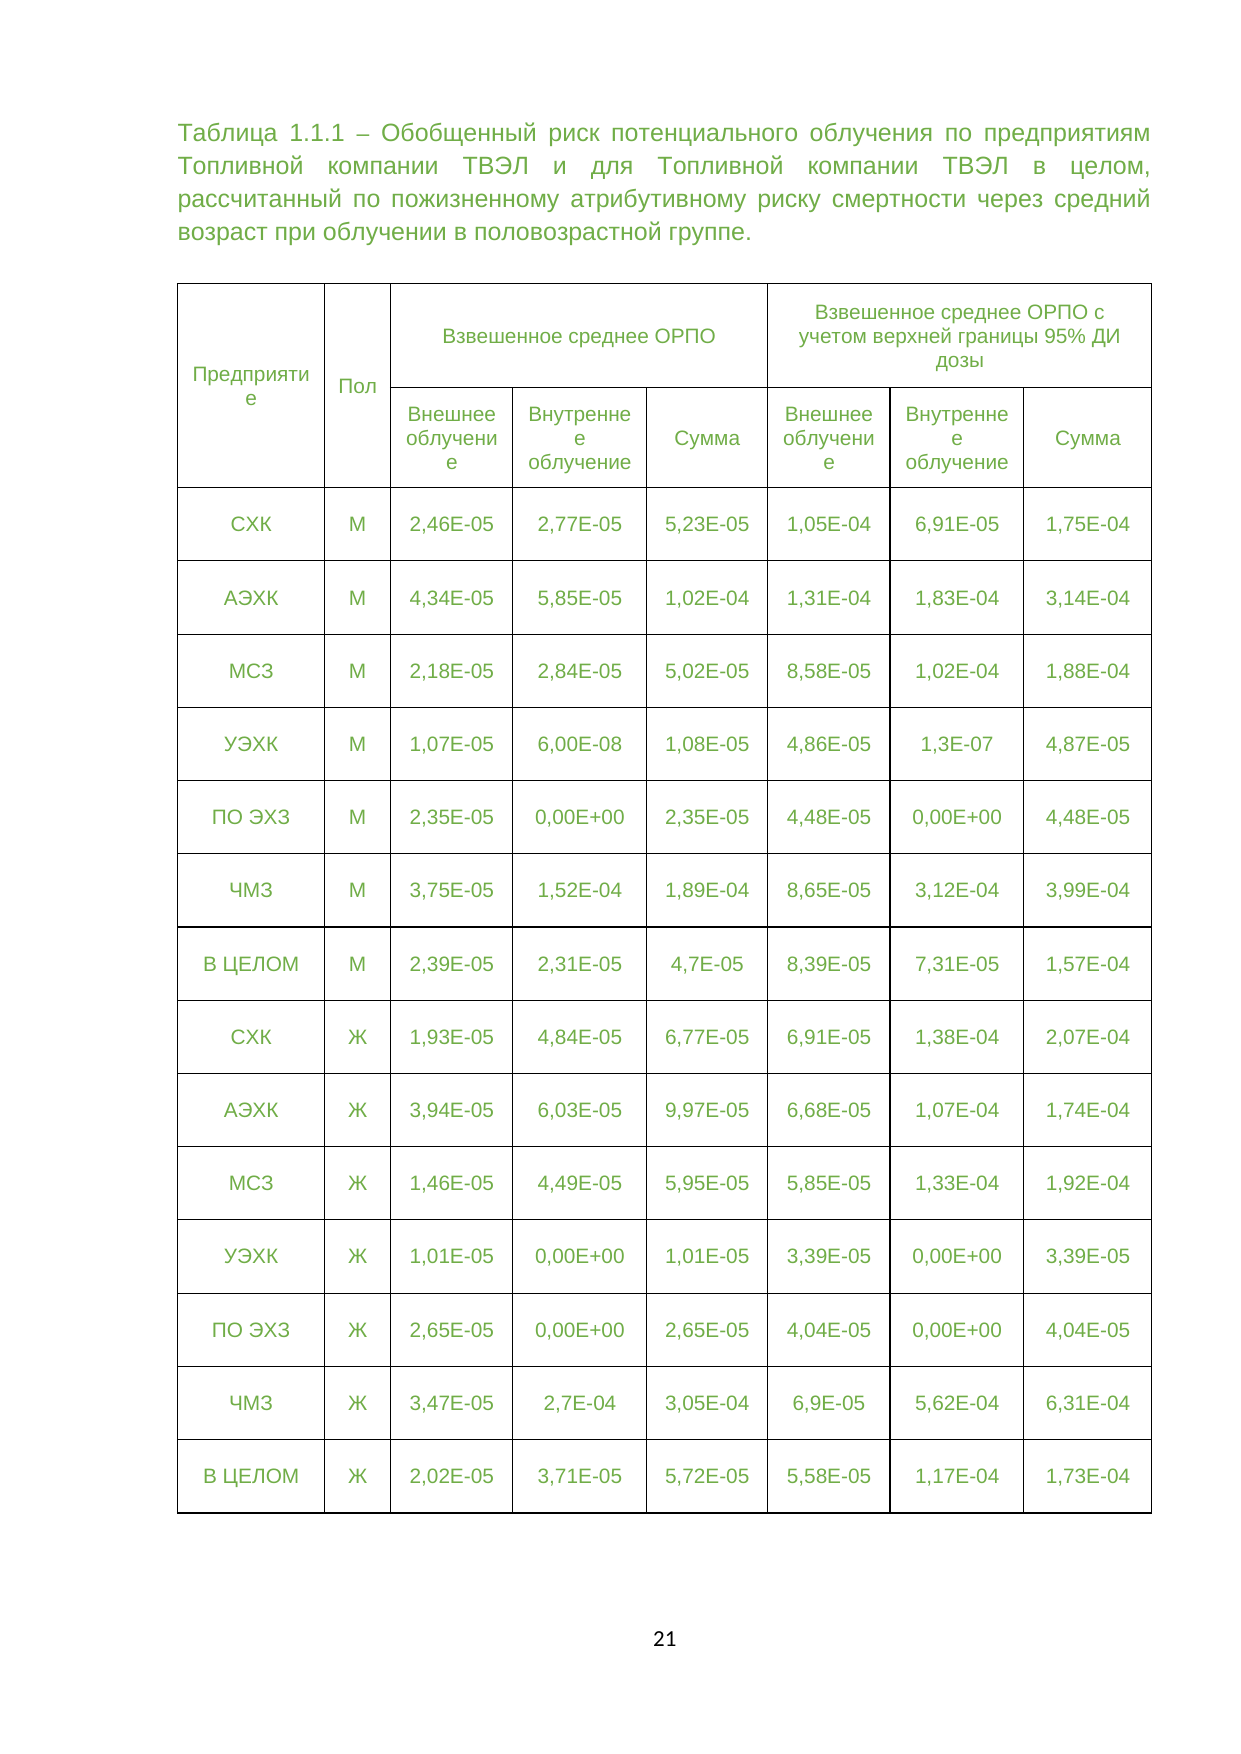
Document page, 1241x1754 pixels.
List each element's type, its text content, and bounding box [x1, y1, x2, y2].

table_cell 2,65E-05 [391, 1294, 512, 1366]
table_cell 1,89E-04 [647, 854, 767, 926]
table_cell М [325, 561, 390, 633]
table_cell 1,73Е-04 [1024, 1440, 1151, 1512]
table_header Предприятие [178, 284, 324, 487]
table_cell 2,77E-05 [513, 488, 646, 560]
table_cell 1,08E-05 [647, 708, 767, 780]
table_cell Ж [325, 1294, 390, 1366]
table_cell 2,35E-05 [647, 781, 767, 853]
table_cell М [325, 781, 390, 853]
table_cell 1,83E-04 [891, 561, 1023, 633]
table_cell 6,9E-05 [768, 1367, 889, 1439]
table_cell 3,71E-05 [513, 1440, 646, 1512]
table_cell 5,23E-05 [647, 488, 767, 560]
table_cell 3,05E-04 [647, 1367, 767, 1439]
table_cell 3,47E-05 [391, 1367, 512, 1439]
table_cell 5,62E-04 [891, 1367, 1023, 1439]
table_cell 4,34E-05 [391, 561, 512, 633]
table_cell 4,49E-05 [513, 1147, 646, 1219]
table_cell 1,93E-05 [391, 1001, 512, 1073]
table_cell 8,58E-05 [768, 635, 889, 707]
table_cell 4,04E-05 [768, 1294, 889, 1366]
table_cell 1,33E-04 [891, 1147, 1023, 1219]
table_cell 4,86E-05 [768, 708, 889, 780]
table_header Взвешенное среднее ОРПО с учетом верхней границы 95% ДИ дозы [768, 284, 1151, 387]
table_cell 2,02E-05 [391, 1440, 512, 1512]
table_cell 2,65E-05 [647, 1294, 767, 1366]
table_cell Внешнее облучение [768, 388, 889, 487]
table_cell СХК [178, 1001, 324, 1073]
table_cell 3,39E-05 [768, 1220, 889, 1292]
table_cell М [325, 928, 390, 999]
table_cell 7,31E-05 [891, 928, 1023, 999]
table_cell М [325, 854, 390, 926]
table_cell 2,46E-05 [391, 488, 512, 560]
table_cell 1,88E-04 [1024, 635, 1151, 707]
table_cell 3,12E-04 [891, 854, 1023, 926]
table_cell ПО ЭХЗ [178, 1294, 324, 1366]
table_cell В ЦЕЛОМ [178, 928, 324, 999]
table_cell 1,52E-04 [513, 854, 646, 926]
table_cell 1,3E-07 [891, 708, 1023, 780]
table_cell 1,01E-05 [647, 1220, 767, 1292]
table_cell 5,58E-05 [768, 1440, 889, 1512]
table_cell 6,77E-05 [647, 1001, 767, 1073]
table_cell Сумма [647, 388, 767, 487]
text Таблица 1.1.1 – Обобщенный риск потенциального облучения по предприятиям Топливной компании ТВЭЛ и для Топливной компании ТВЭЛ в целом, рассчитанный по пожизненному атрибутивному риску смертности через средний возраст при облучении в половозрастной группе. [177, 118, 1152, 246]
table_cell МСЗ [178, 1147, 324, 1219]
table_cell 4,84E-05 [513, 1001, 646, 1073]
table_cell 8,65E-05 [768, 854, 889, 926]
table_cell ПО ЭХЗ [178, 781, 324, 853]
table_cell Внешнее облучение [391, 388, 512, 487]
table_cell АЭХК [178, 1074, 324, 1146]
table_cell УЭХК [178, 1220, 324, 1292]
table_cell В ЦЕЛОМ [178, 1440, 324, 1512]
table_cell 5,85E-05 [768, 1147, 889, 1219]
table_cell 5,72E-05 [647, 1440, 767, 1512]
table_cell 1,38E-04 [891, 1001, 1023, 1073]
table_header Пол [325, 284, 390, 487]
table_cell 1,07E-04 [891, 1074, 1023, 1146]
table_cell 5,02E-05 [647, 635, 767, 707]
table_cell 2,07E-04 [1024, 1001, 1151, 1073]
table_cell М [325, 708, 390, 780]
table_cell 9,97E-05 [647, 1074, 767, 1146]
table_cell 6,31E-04 [1024, 1367, 1151, 1439]
table_cell Внутреннее облучение [891, 388, 1023, 487]
table_cell 6,68E-05 [768, 1074, 889, 1146]
table_cell 3,94E-05 [391, 1074, 512, 1146]
table_cell Сумма [1024, 388, 1151, 487]
table_cell Ж [325, 1074, 390, 1146]
table_cell 1,92E-04 [1024, 1147, 1151, 1219]
table_cell 6,00E-08 [513, 708, 646, 780]
table_cell СХК [178, 488, 324, 560]
table_cell 5,85E-05 [513, 561, 646, 633]
table_cell 5,95E-05 [647, 1147, 767, 1219]
table_cell 1,07E-05 [391, 708, 512, 780]
table_cell 0,00E+00 [513, 1294, 646, 1366]
table_cell 0,00E+00 [513, 1220, 646, 1292]
table_cell 8,39E-05 [768, 928, 889, 999]
table_cell 4,04E-05 [1024, 1294, 1151, 1366]
table_cell 2,18E-05 [391, 635, 512, 707]
table_cell Ж [325, 1440, 390, 1512]
table_cell 6,91E-05 [891, 488, 1023, 560]
table_cell 0,00E+00 [891, 1220, 1023, 1292]
table_cell УЭХК [178, 708, 324, 780]
table_cell 2,7E-04 [513, 1367, 646, 1439]
table_header Взвешенное среднее ОРПО [391, 284, 767, 387]
table_cell 2,35E-05 [391, 781, 512, 853]
table_cell 6,91E-05 [768, 1001, 889, 1073]
table_cell М [325, 488, 390, 560]
table_cell Ж [325, 1367, 390, 1439]
table_cell 2,31E-05 [513, 928, 646, 999]
table_cell 0,00E+00 [891, 1294, 1023, 1366]
table_cell Ж [325, 1147, 390, 1219]
table_cell ЧМЗ [178, 854, 324, 926]
table_cell 6,03E-05 [513, 1074, 646, 1146]
table_cell 4,48E-05 [1024, 781, 1151, 853]
table_cell Ж [325, 1220, 390, 1292]
table_cell 3,75E-05 [391, 854, 512, 926]
table_cell 1,74E-04 [1024, 1074, 1151, 1146]
table_cell 1,46E-05 [391, 1147, 512, 1219]
table_cell 1,75E-04 [1024, 488, 1151, 560]
table_cell 1,57E-04 [1024, 928, 1151, 999]
table_cell 4,87E-05 [1024, 708, 1151, 780]
table_cell М [325, 635, 390, 707]
table_cell 2,84E-05 [513, 635, 646, 707]
table_cell 1,17Е-04 [891, 1440, 1023, 1512]
table_cell 1,31E-04 [768, 561, 889, 633]
table_cell 3,14E-04 [1024, 561, 1151, 633]
table_cell 4,7E-05 [647, 928, 767, 999]
table_cell Ж [325, 1001, 390, 1073]
table_cell 1,02E-04 [891, 635, 1023, 707]
table_cell 1,01E-05 [391, 1220, 512, 1292]
table_cell 1,05E-04 [768, 488, 889, 560]
table_cell МСЗ [178, 635, 324, 707]
table_cell АЭХК [178, 561, 324, 633]
table_cell 0,00E+00 [891, 781, 1023, 853]
table_cell ЧМЗ [178, 1367, 324, 1439]
table_cell Внутреннее облучение [513, 388, 646, 487]
table_cell 2,39E-05 [391, 928, 512, 999]
table_cell 0,00E+00 [513, 781, 646, 853]
table_cell 1,02E-04 [647, 561, 767, 633]
table_cell 3,39E-05 [1024, 1220, 1151, 1292]
table_cell 4,48E-05 [768, 781, 889, 853]
table_cell 3,99E-04 [1024, 854, 1151, 926]
